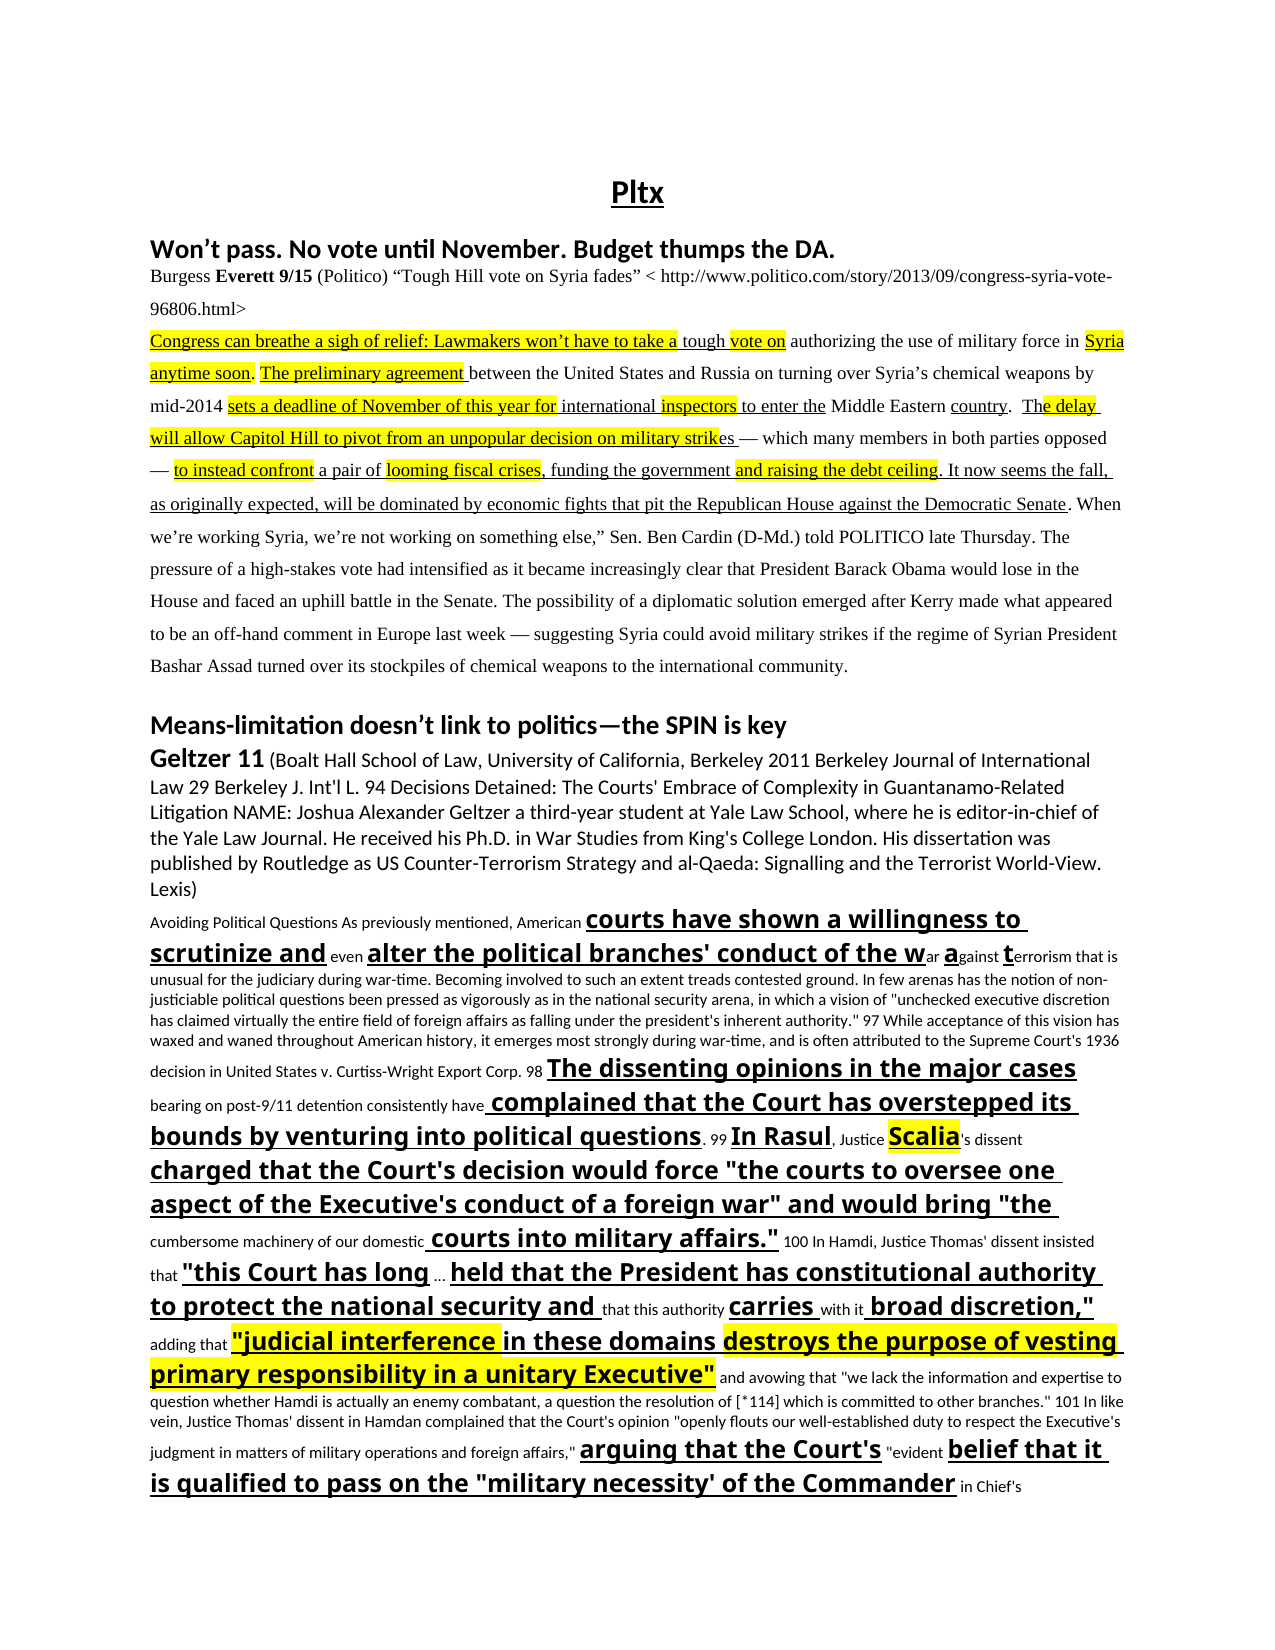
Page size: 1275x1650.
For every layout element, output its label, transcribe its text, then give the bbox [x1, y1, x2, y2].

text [150, 901, 1125, 1500]
text Congress can breathe a sigh of relief: Lawmakers won’t have to take a tough vote on authorizing the use of military force in Syria anytime soon. The preliminary agreement between the United States and Russia on turning over Syria’s chemical weapons by mid-2014 sets a deadline of November of this year for international inspectors to enter the Middle Eastern country. The delay will allow Capitol Hill to pivot from an unpopular decision on military strikes — which many members in both parties opposed — to instead confront a pair of looming fiscal crises, funding the government and raising the debt ceiling. It now seems the fall, as originally expected, will be dominated by economic fights that pit the Republican House against the Democratic Senate. When we’re working Syria, we’re not working on something else,” Sen. Ben Cardin (D-Md.) told POLITICO late Thursday. The pressure of a high-stakes vote had intensified as it became increasingly clear that President Barack Obama would lose in the House and faced an uphill battle in the Senate. The possibility of a diplomatic solution emerged after Kerry made what appeared to be an off-hand comment in Europe last week — suggesting Syria could avoid military strikes if the regime of Syrian President Bashar Assad turned over its stockpiles of chemical weapons to the international community. [150, 330, 1125, 677]
subtitle Means-limitation doesn’t link to politics—the SPIN is key [150, 708, 1125, 741]
text Burgess Everett 9/15 (Politico) “Tough Hill vote on Syria fades” < http://www.politico.com/story/2013/09/congress-syria-vote-96806.html> [150, 265, 1125, 319]
text Geltzer 11 (Boalt Hall School of Law, University of California, Berkeley 2011 Berkeley Journal of International Law 29 Berkeley J. Int'l L. 94 Decisions Detained: The Courts' Embrace of Complexity in Guantanamo-Related Litigation NAME: Joshua Alexander Geltzer a third-year student at Yale Law School, where he is editor-in-chief of the Yale Law Journal. He received his Ph.D. in War Studies from King's College London. His dissertation was published by Routledge as US Counter-Terrorism Strategy and al-Qaeda: Signalling and the Terrorist World-View. Lexis) [150, 741, 1125, 901]
subtitle Pltx [150, 171, 1125, 212]
subtitle Won’t pass. No vote until November. Budget thumps the DA. [150, 232, 1125, 265]
